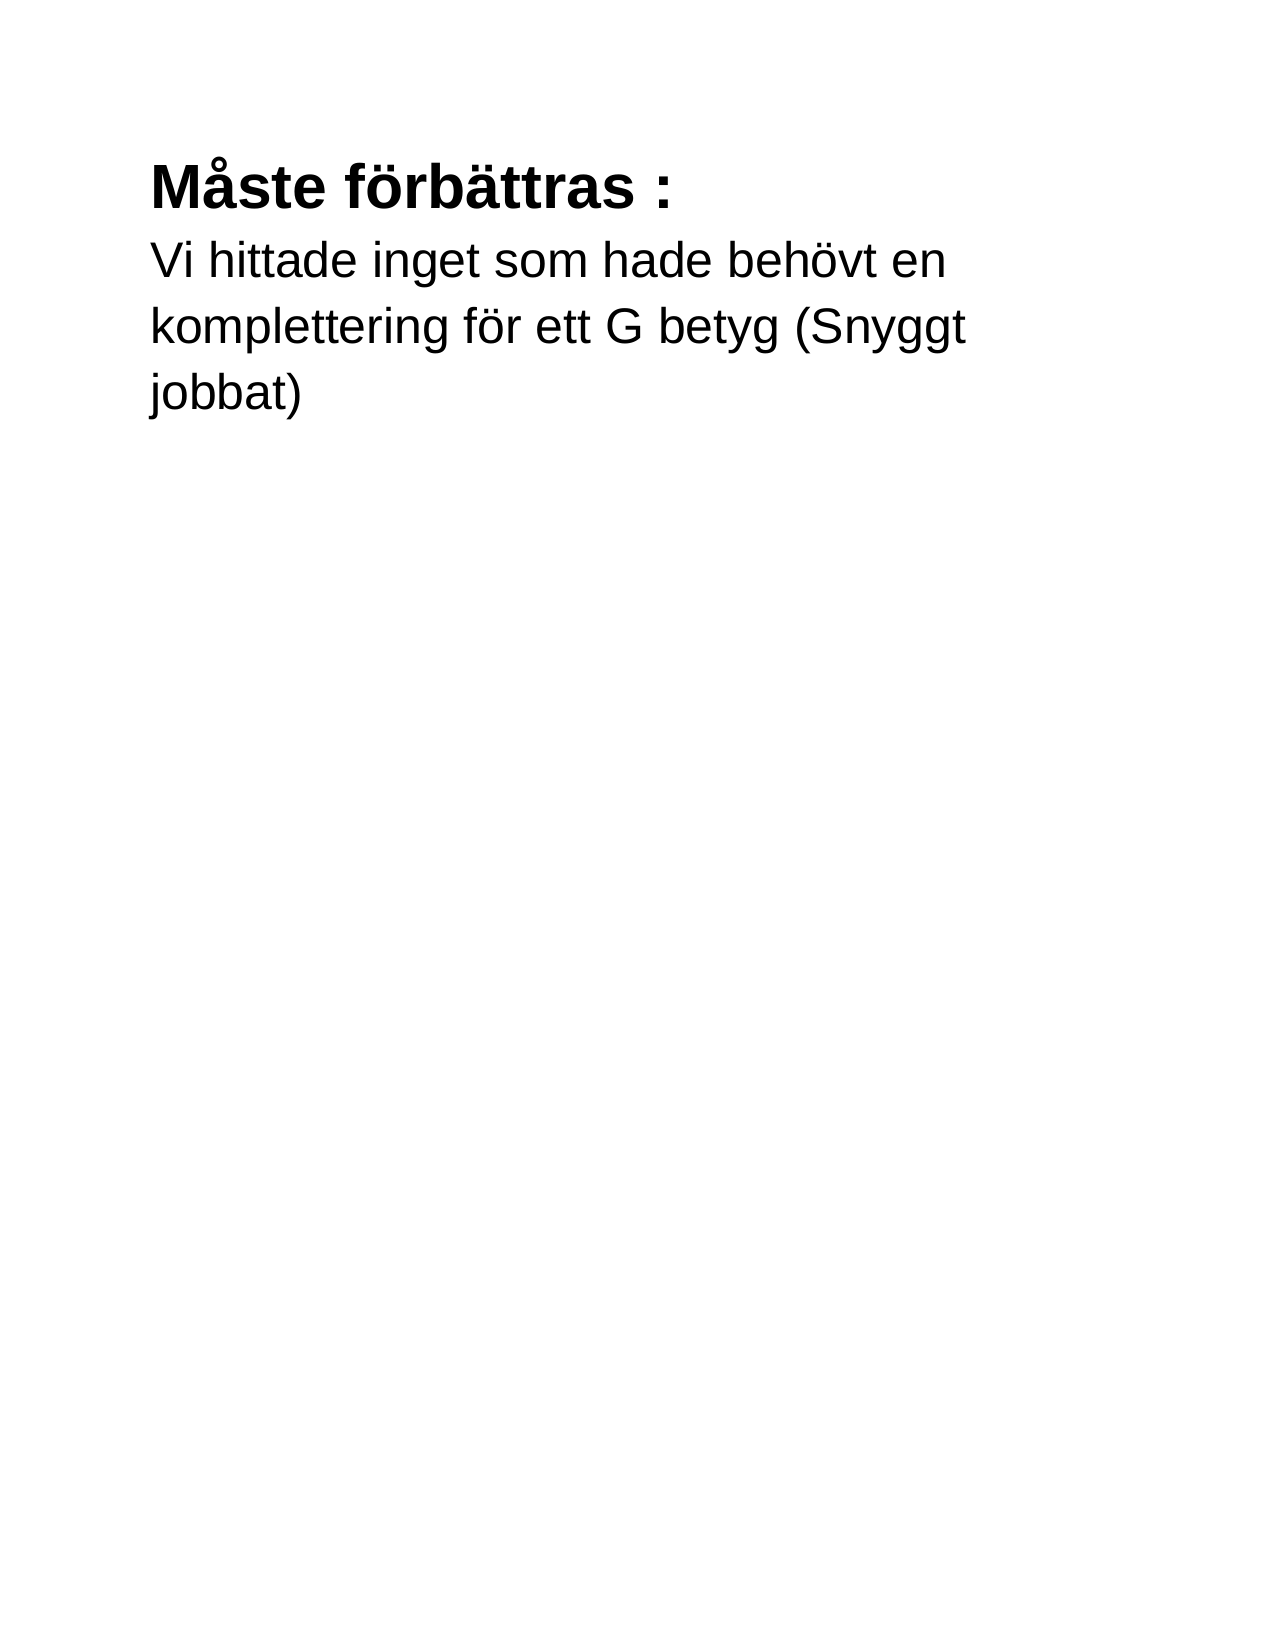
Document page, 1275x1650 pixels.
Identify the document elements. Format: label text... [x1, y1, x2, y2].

text Måste förbättras : Vi hittade inget som hade behövt en komplettering för ett G betyg (Snyggt jobbat) [150, 150, 1125, 420]
